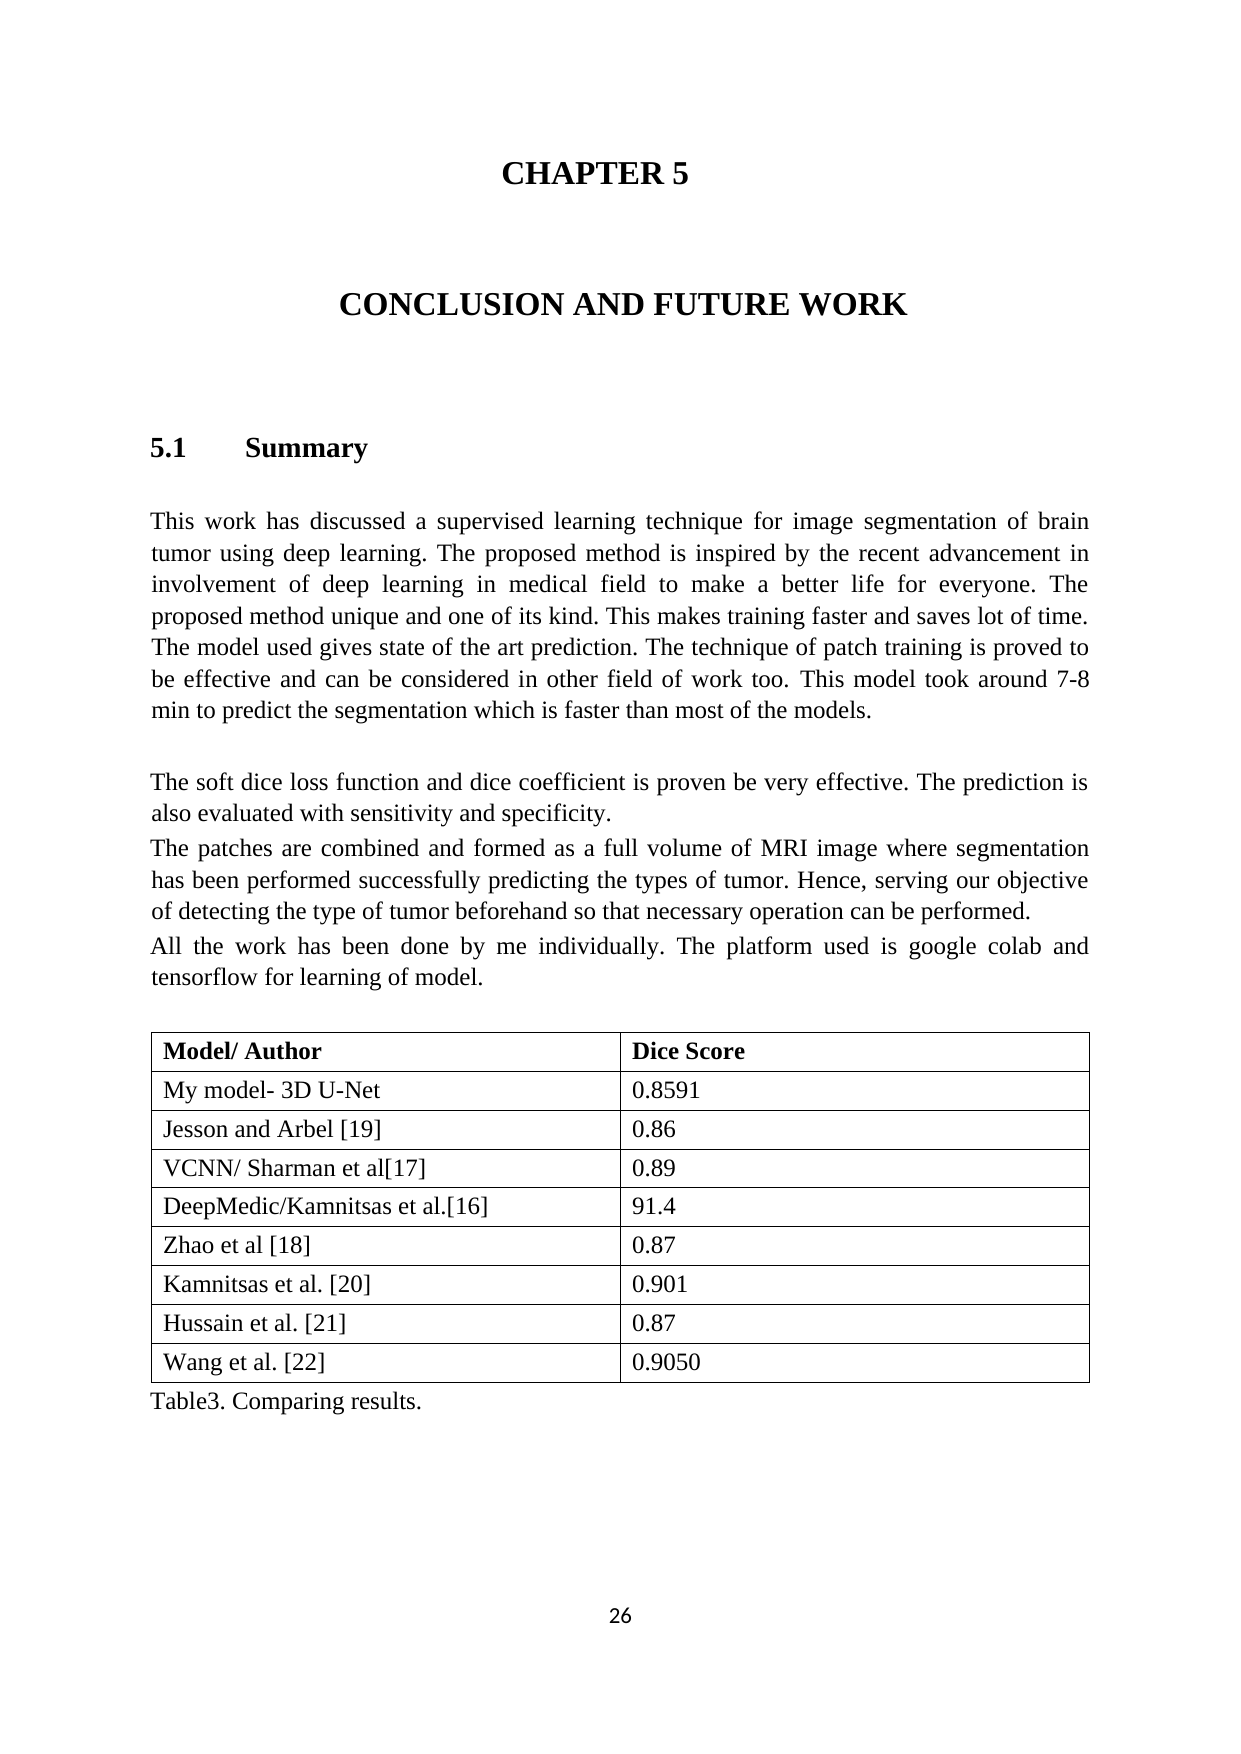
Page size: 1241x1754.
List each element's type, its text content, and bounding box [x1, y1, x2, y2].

table_cell DeepMedic/Kamnitsas et al.[16] [152, 1188, 620, 1226]
table_header Model/ Author [152, 1033, 620, 1071]
text This work has discussed a supervised learning technique for image segmentation of brain tumor using deep learning. The proposed method is inspired by the recent advancement in involvement of deep learning in medical field to make a better life for everyone. The proposed method unique and one of its kind. This makes training faster and saves lot of time. The model used gives state of the art prediction. The technique of patch training is proved to be effective and can be considered in other field of work too. This model took around 7-8 min to predict the segmentation which is faster than most of the models. [150, 506, 1090, 724]
table_cell 0.89 [621, 1150, 1089, 1187]
text All the work has been done by me individually. The platform used is google colab and tensorflow for learning of model. [150, 931, 1090, 991]
table_cell Kamnitsas et al. [20] [152, 1266, 620, 1304]
table_cell 0.8591 [621, 1072, 1089, 1109]
table_cell 0.87 [621, 1305, 1089, 1343]
table_cell 0.9050 [621, 1344, 1089, 1382]
table_cell Hussain et al. [21] [152, 1305, 620, 1343]
table_cell Jesson and Arbel [19] [152, 1111, 620, 1148]
table_cell 91.4 [621, 1188, 1089, 1226]
text CHAPTER 5 [154, 153, 1036, 191]
text The patches are combined and formed as a full volume of MRI image where segmentation has been performed successfully predicting the types of tumor. Hence, serving our objective of detecting the type of tumor beforehand so that necessary operation can be performed. [150, 833, 1090, 925]
text The soft dice loss function and dice coefficient is proven be very effective. The prediction is also evaluated with sensitivity and specificity. [150, 767, 1090, 827]
table_header Dice Score [621, 1033, 1089, 1071]
table_cell 0.86 [621, 1111, 1089, 1148]
table_cell Zhao et al [18] [152, 1227, 620, 1265]
table_cell My model- 3D U-Net [152, 1072, 620, 1109]
text CONCLUSION AND FUTURE WORK [150, 284, 908, 322]
table_cell VCNN/ Sharman et al[17] [152, 1150, 620, 1187]
subtitle 5.1 Summary [150, 430, 1090, 464]
table_cell 0.901 [621, 1266, 1089, 1304]
table_cell 0.87 [621, 1227, 1089, 1265]
table_cell Wang et al. [22] [152, 1344, 620, 1382]
text Table3. Comparing results. [150, 1386, 1090, 1414]
